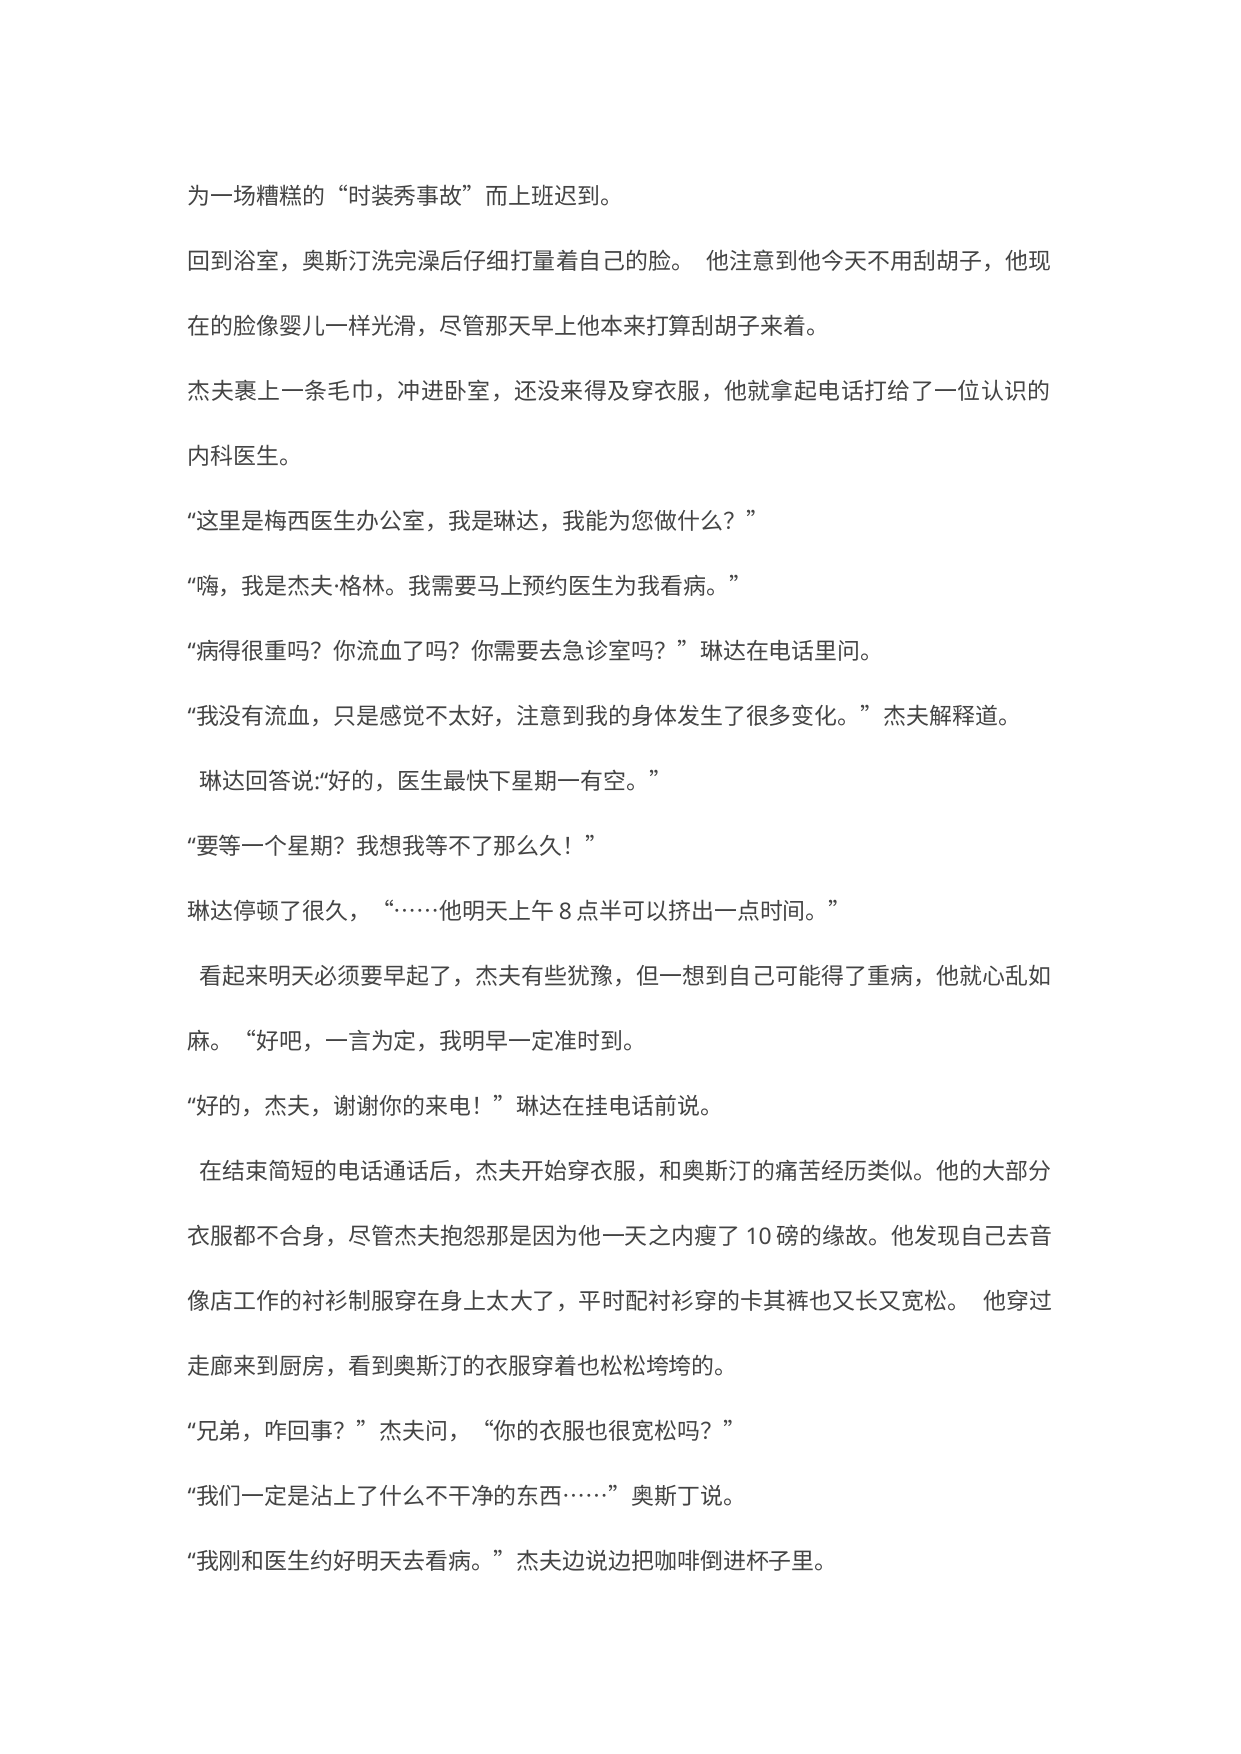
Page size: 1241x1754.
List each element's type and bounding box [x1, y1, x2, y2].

text [187, 162, 1053, 1592]
